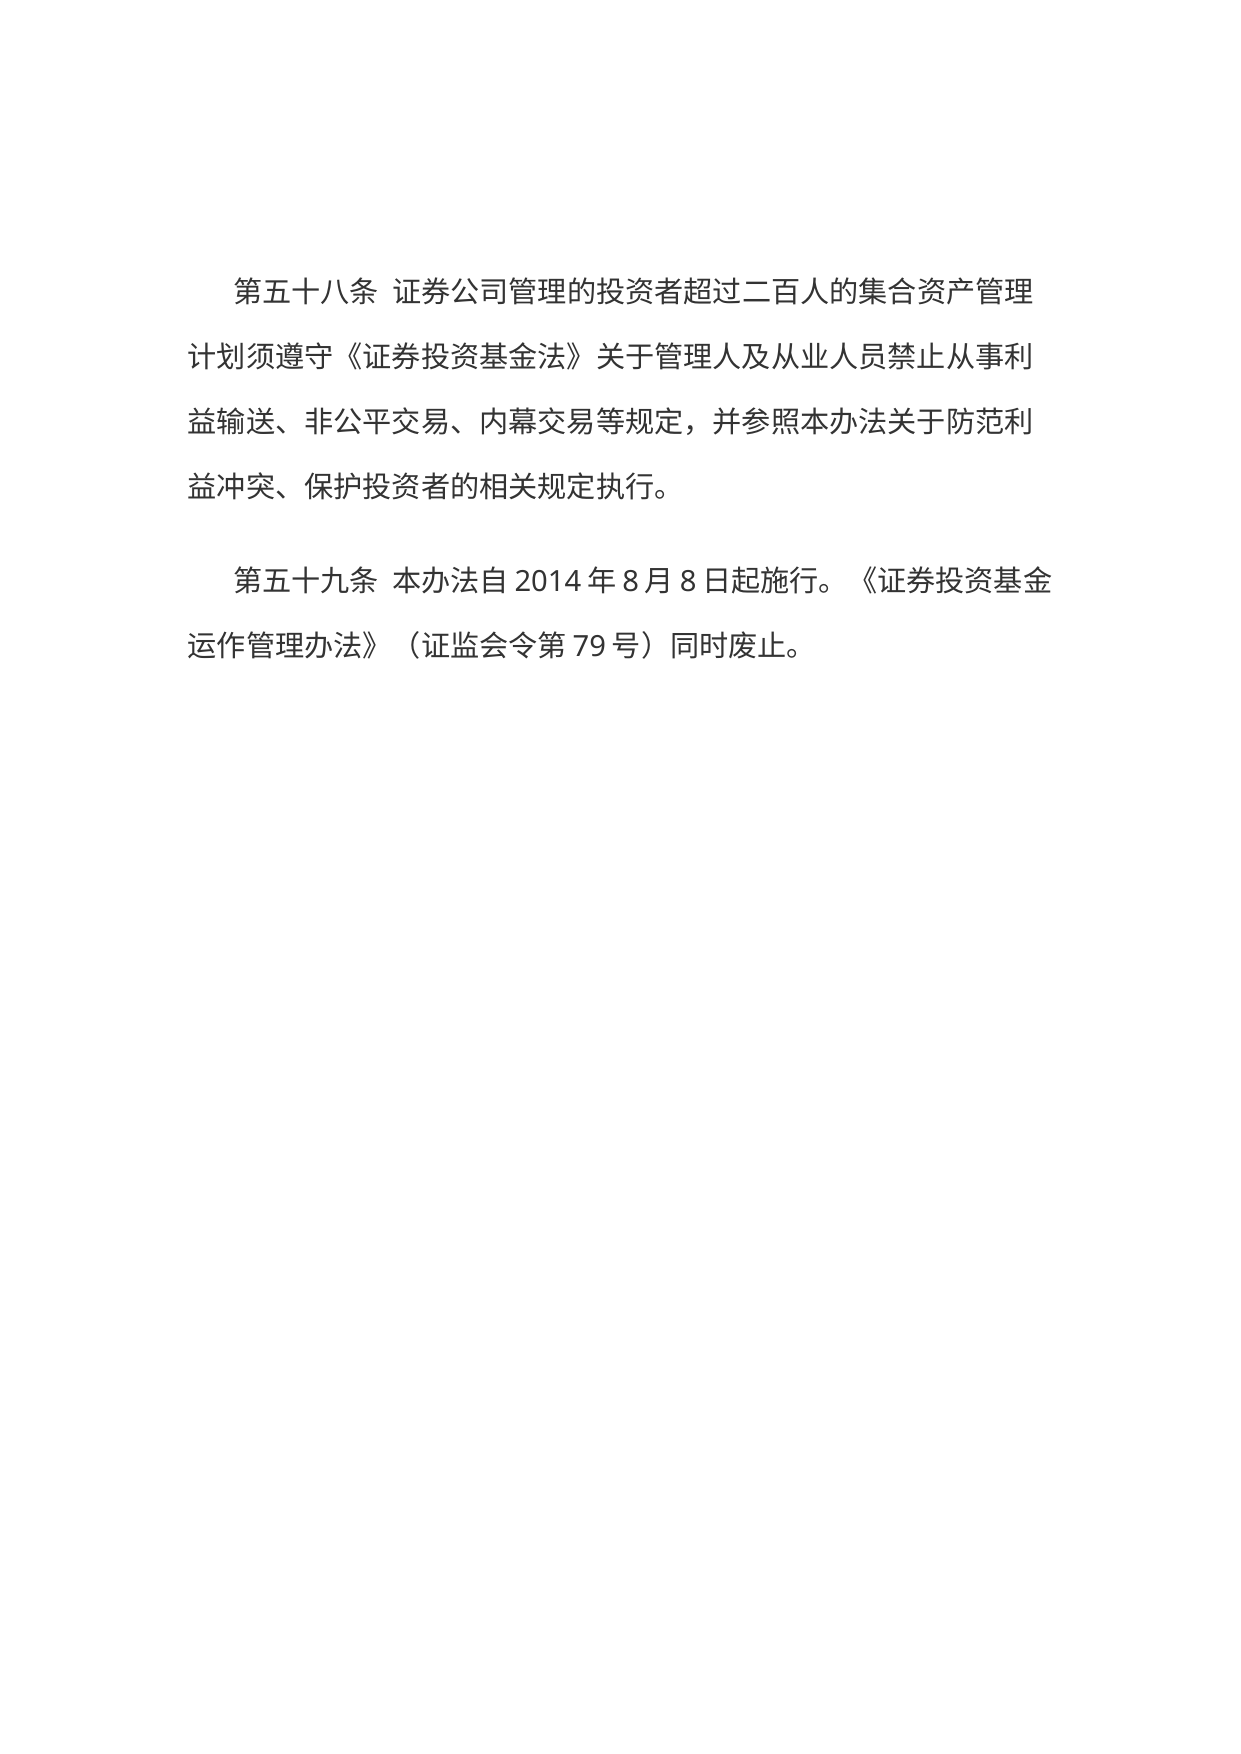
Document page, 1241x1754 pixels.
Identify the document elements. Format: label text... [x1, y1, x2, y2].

text 第五十八条 证券公司管理的投资者超过二百人的集合资产管理计划须遵守《证券投资基金法》关于管理人及从业人员禁止从事利益输送、非公平交易、内幕交易等规定，并参照本办法关于防范利益冲突、保护投资者的相关规定执行。 [187, 257, 1053, 517]
text 第五十九条 本办法自2014年8月8日起施行。《证券投资基金运作管理办法》（证监会令第79号）同时废止。 [187, 547, 1053, 677]
